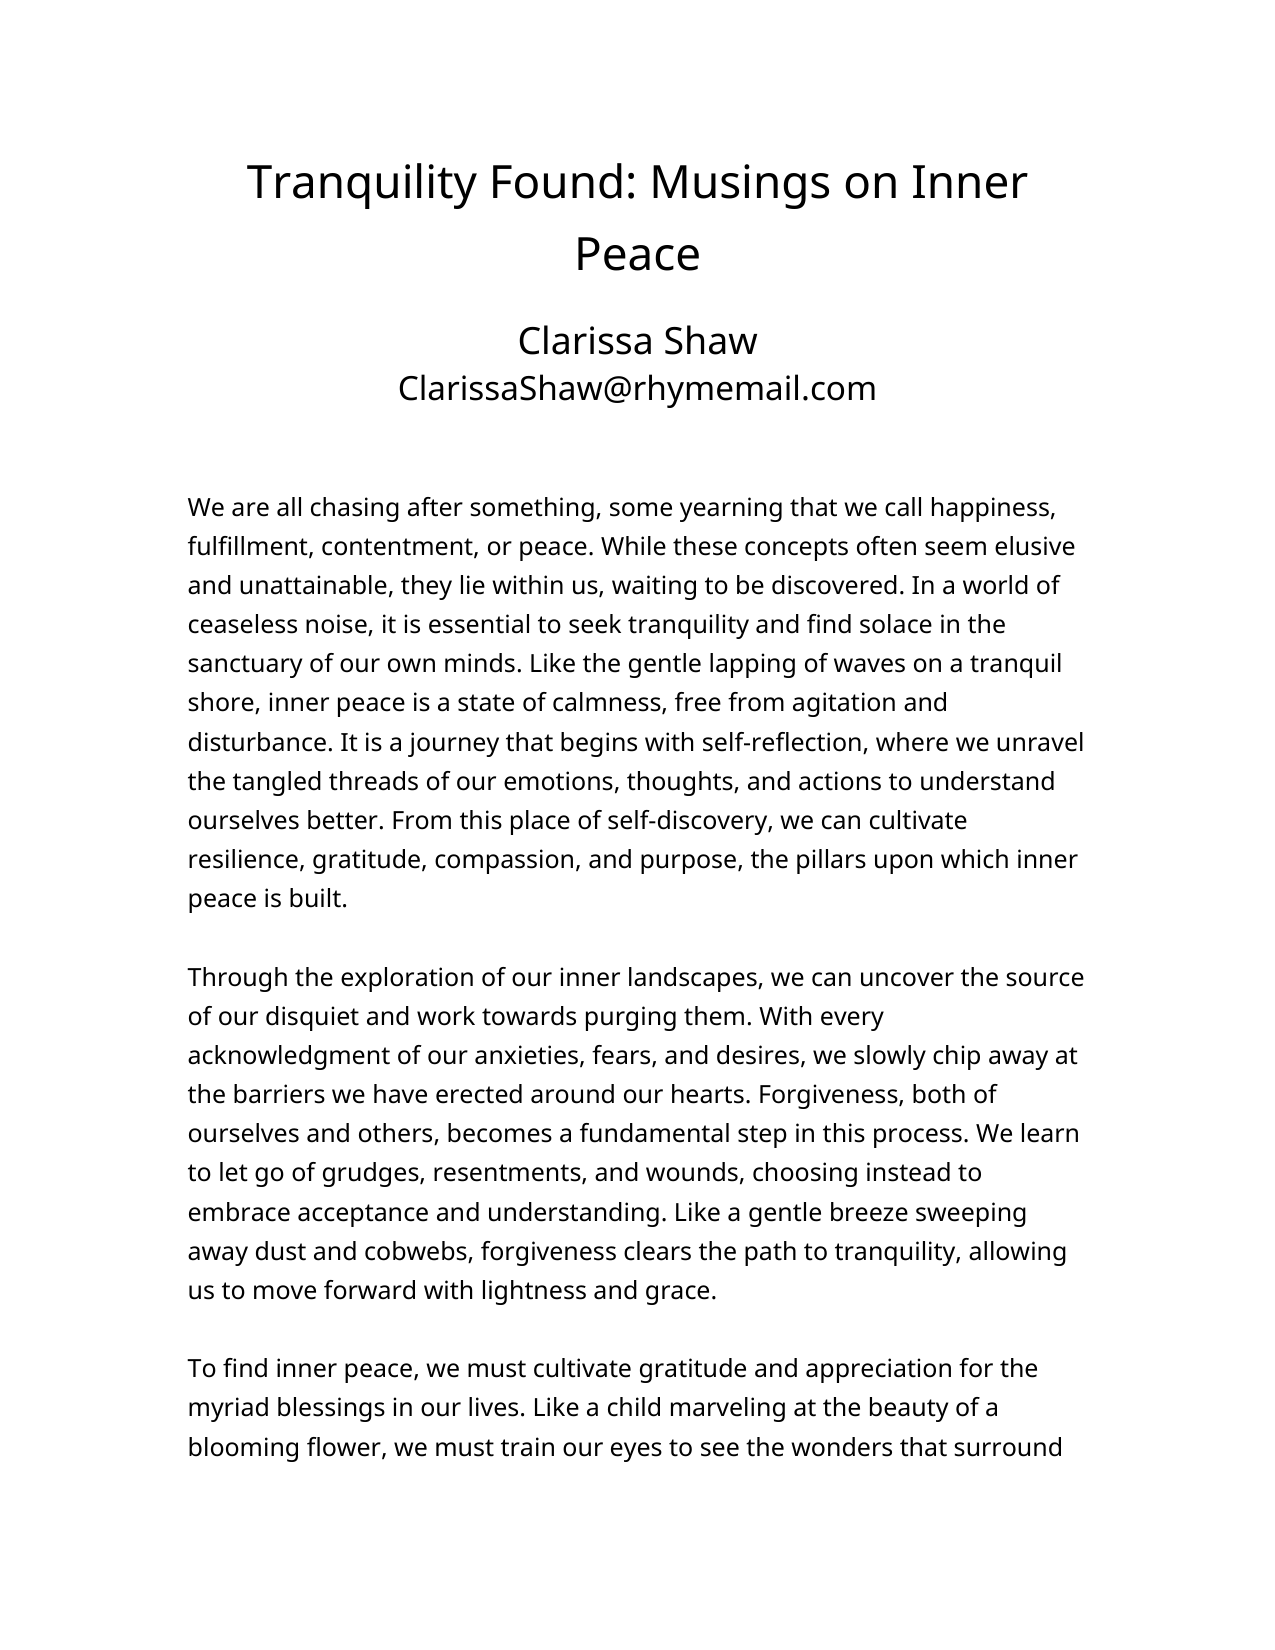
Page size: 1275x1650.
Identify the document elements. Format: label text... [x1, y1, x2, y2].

text Clarissa Shaw [187, 314, 1087, 365]
text Tranquility Found: Musings on Inner Peace [187, 150, 1087, 284]
text ClarissaShaw@rhymemail.com [187, 365, 1087, 411]
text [187, 489, 1087, 1463]
